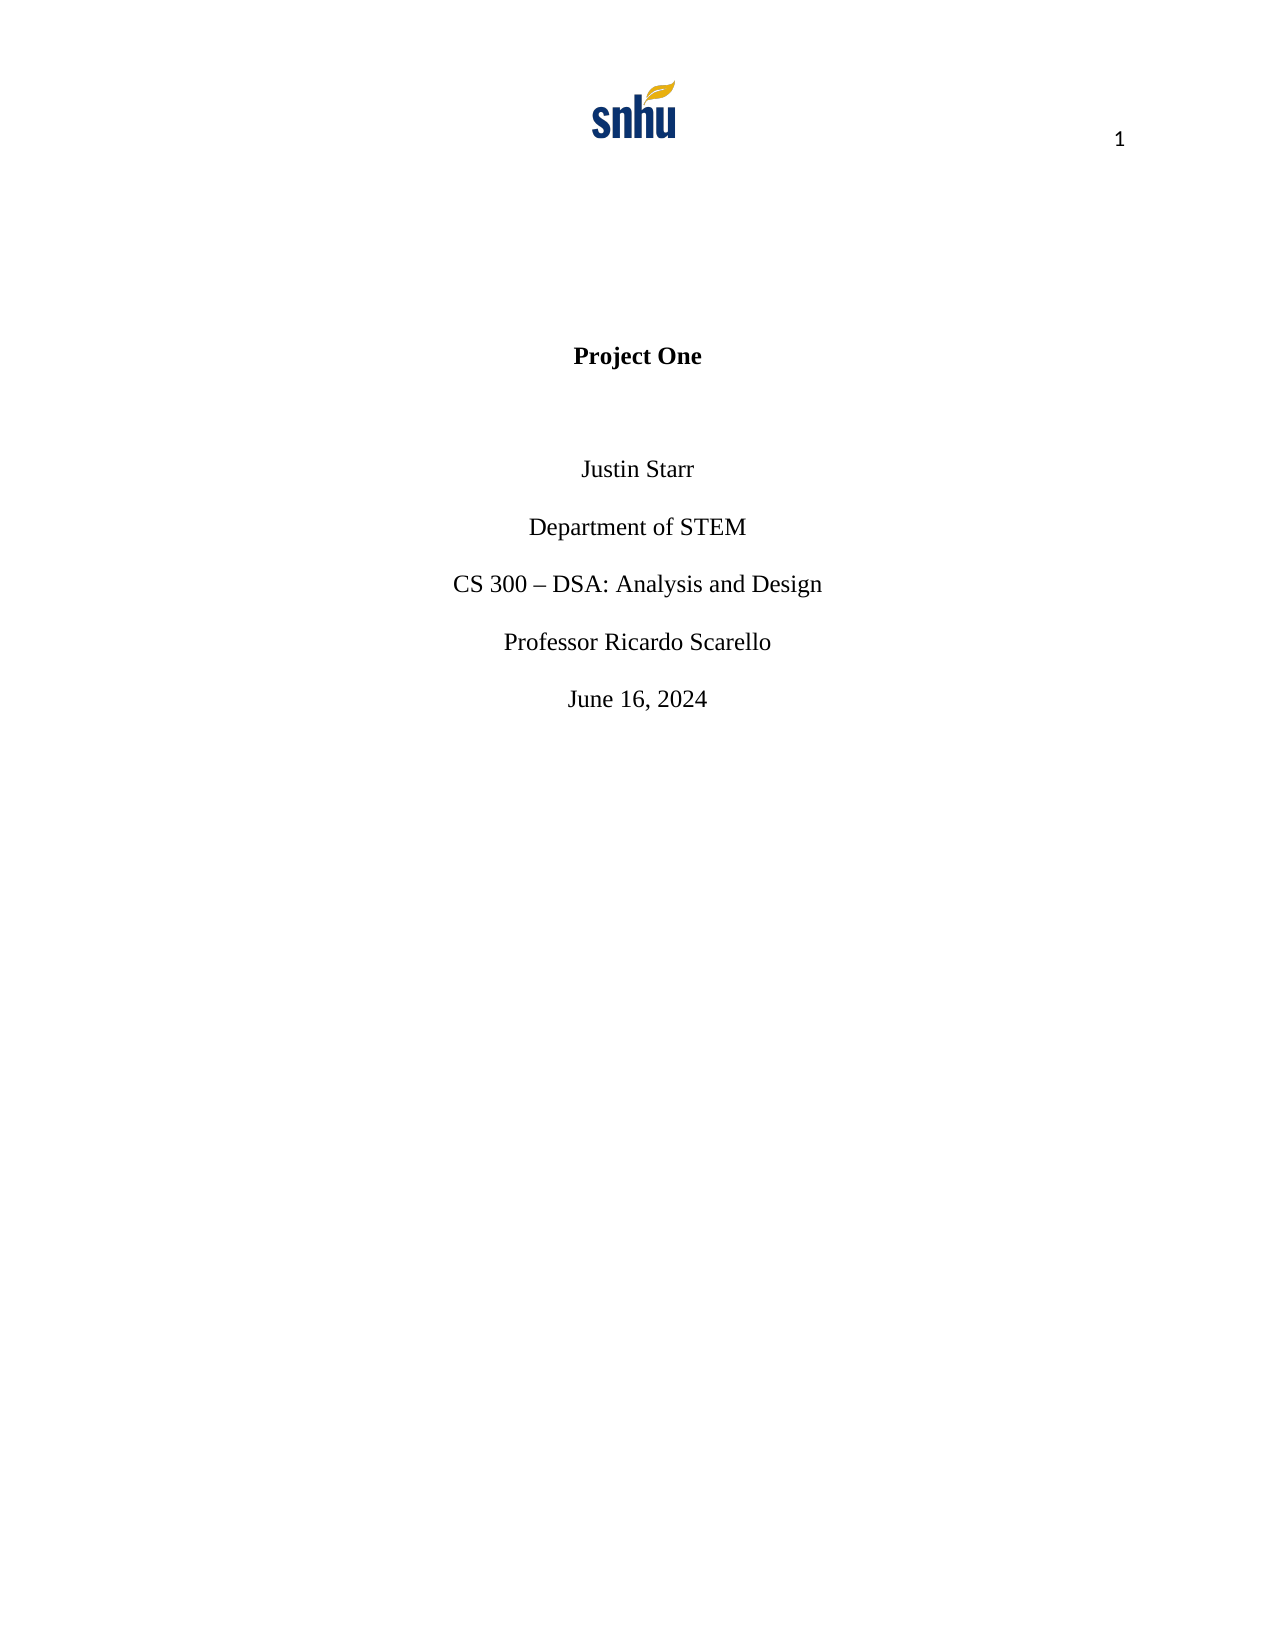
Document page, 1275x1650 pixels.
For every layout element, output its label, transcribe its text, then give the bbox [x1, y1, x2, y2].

text CS 300 – DSA: Analysis and Design [150, 569, 1125, 598]
text Professor Ricardo Scarello [150, 627, 1125, 655]
text Justin Starr [150, 454, 1125, 483]
picture [573, 75, 702, 147]
text Department of STEM [150, 512, 1125, 540]
text June 16, 2024 [150, 684, 1125, 713]
text Project One [150, 341, 1125, 426]
